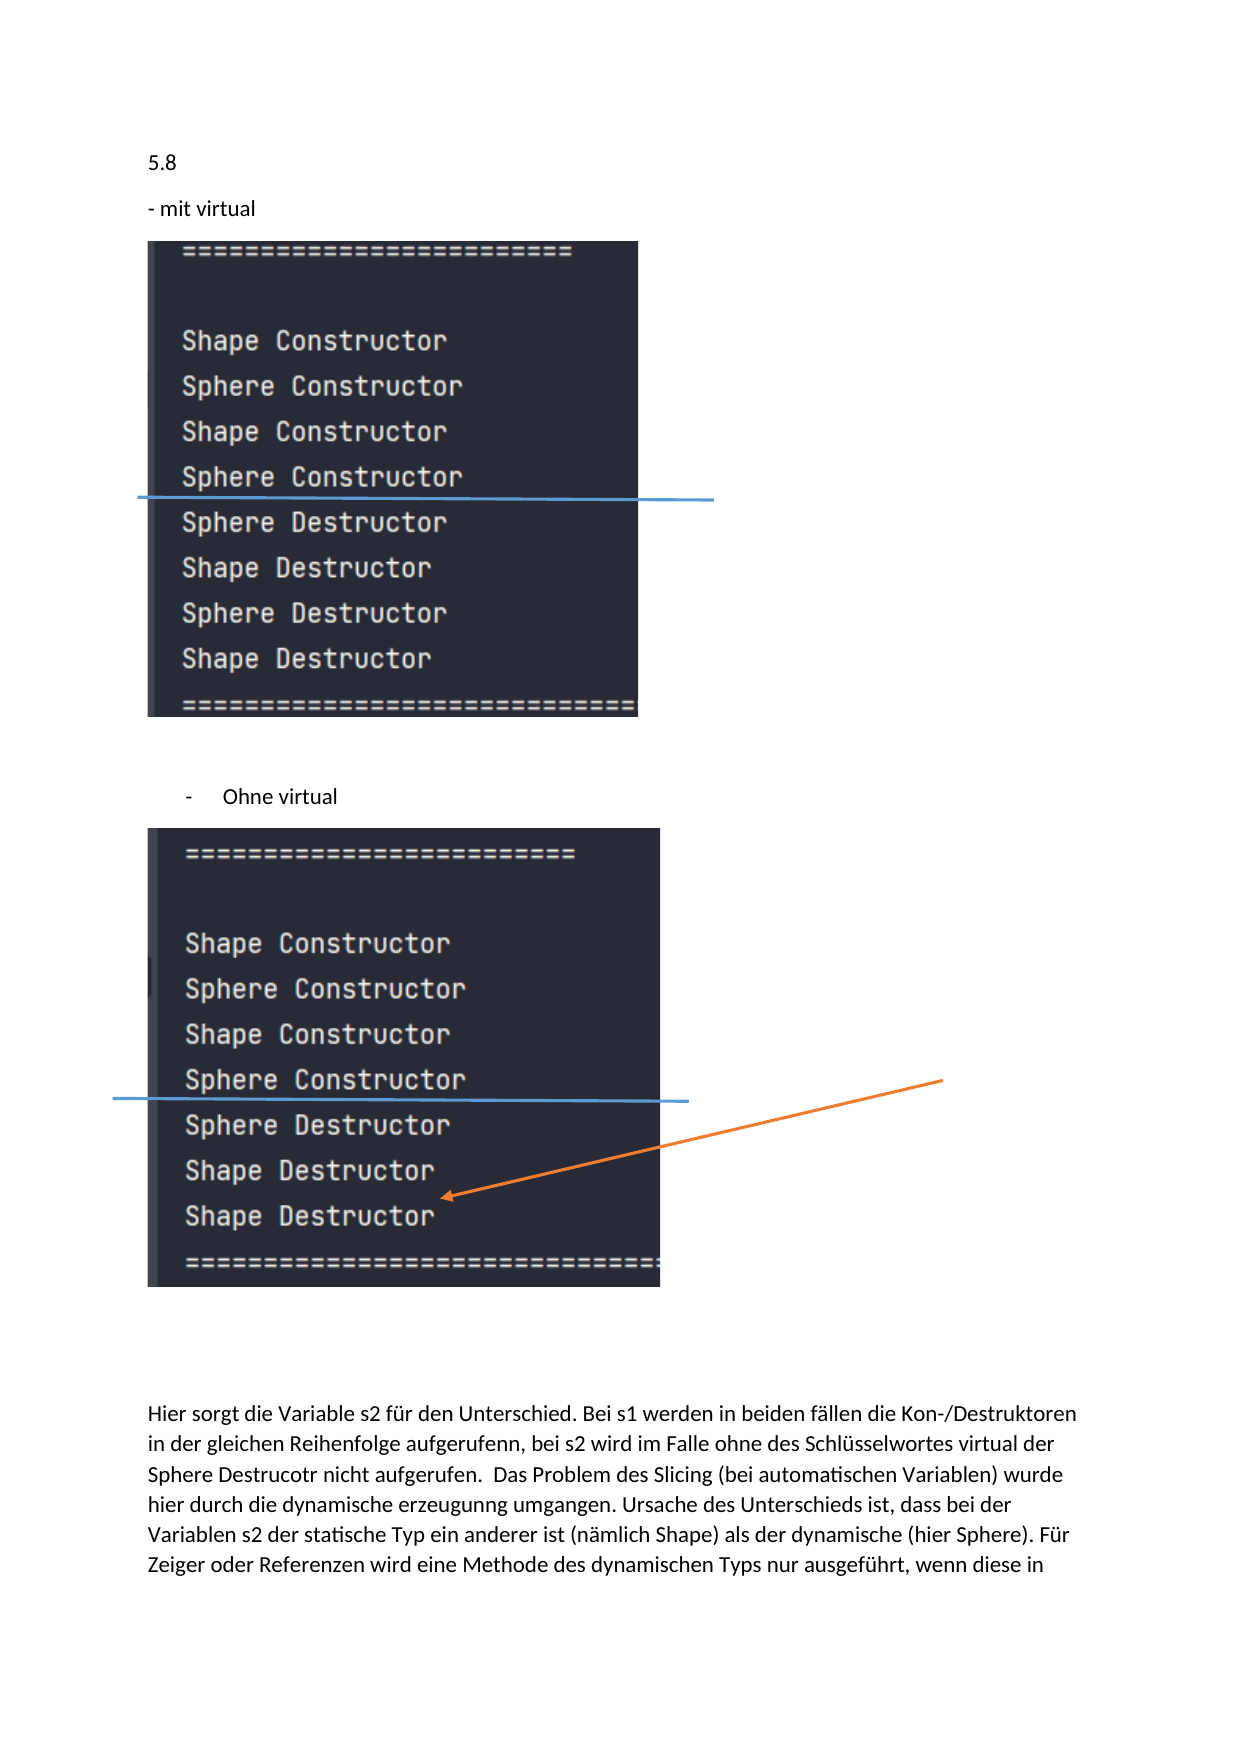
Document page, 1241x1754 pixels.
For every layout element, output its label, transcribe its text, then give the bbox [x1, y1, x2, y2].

list Ohne virtual [185, 782, 1093, 810]
picture [147, 828, 661, 1099]
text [148, 1399, 1093, 1578]
picture [147, 241, 639, 498]
picture [147, 1101, 661, 1287]
text - mit virtual [148, 194, 1093, 222]
picture [147, 499, 639, 717]
text 5.8 [148, 148, 1093, 176]
